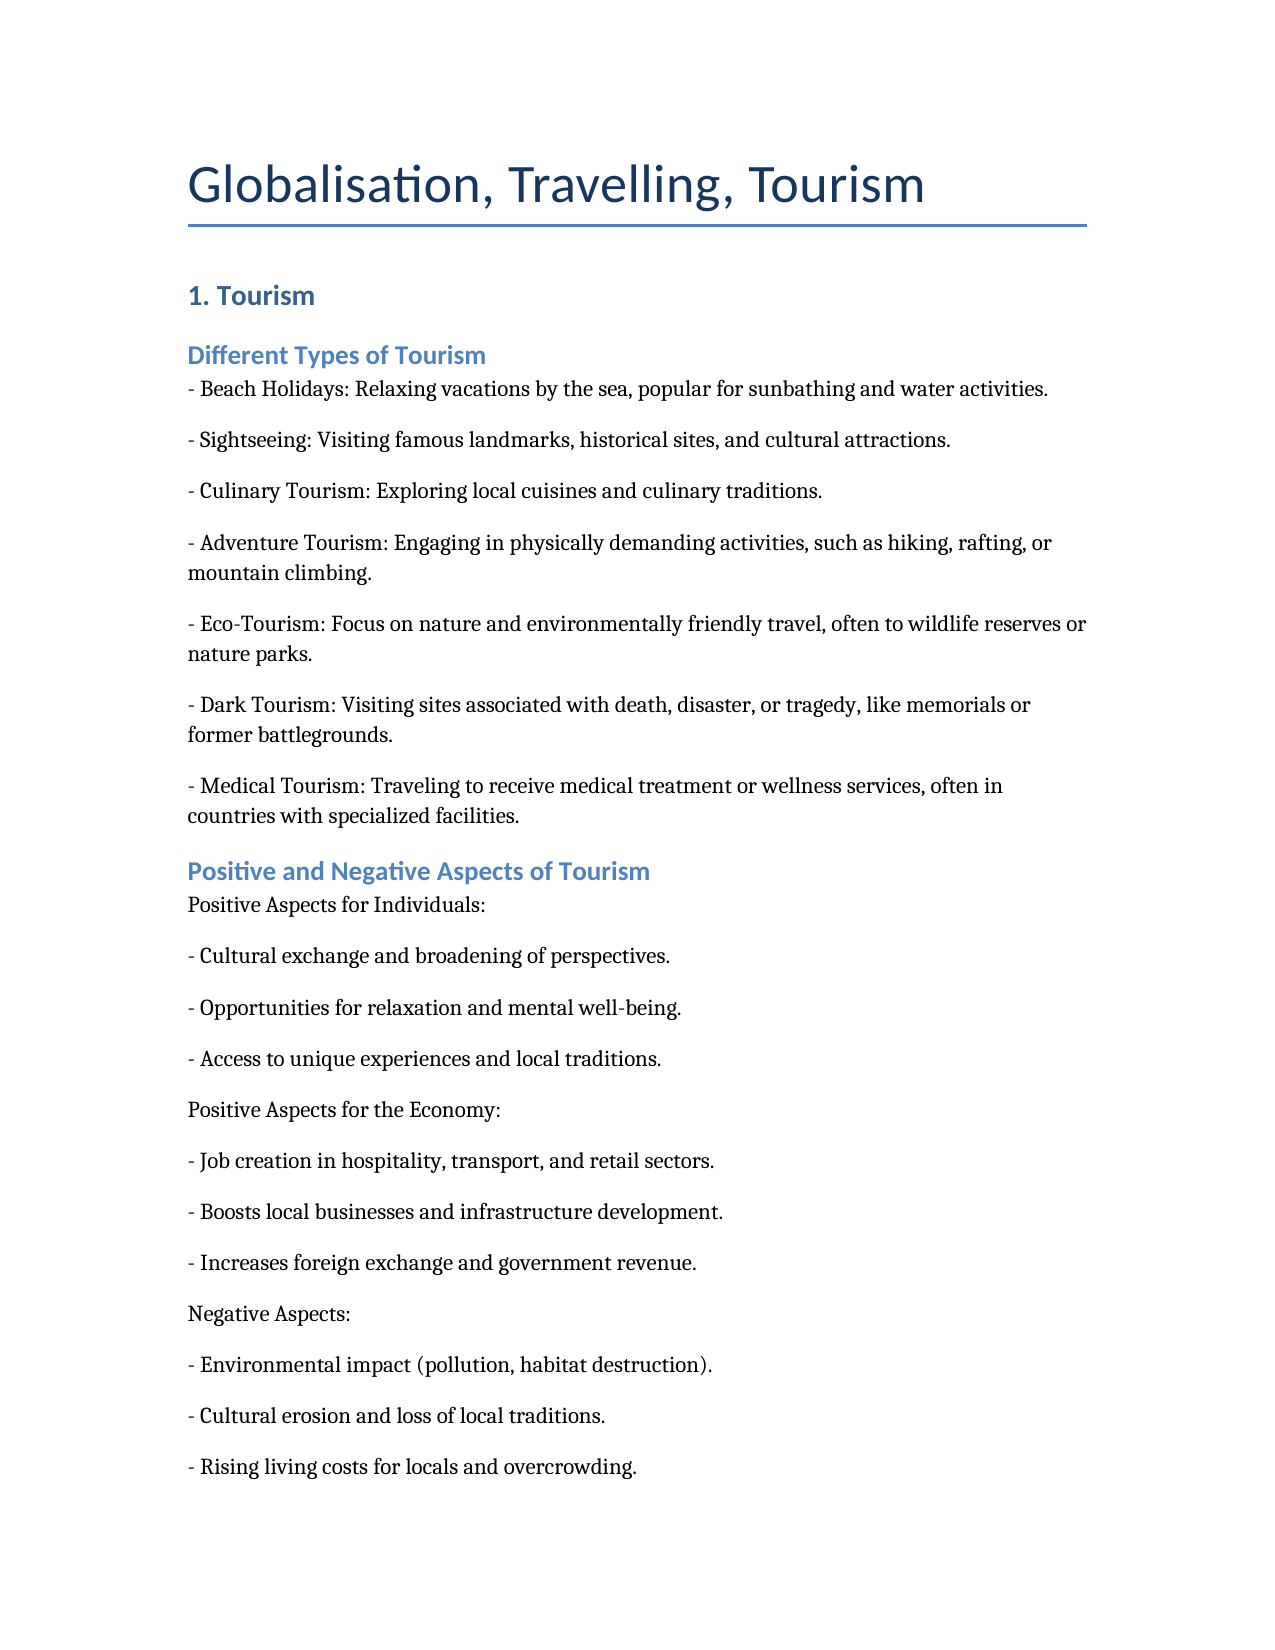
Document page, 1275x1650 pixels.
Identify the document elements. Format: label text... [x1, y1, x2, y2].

text - Access to unique experiences and local traditions. [187, 1045, 1087, 1072]
text - Rising living costs for locals and overcrowding. [187, 1454, 1087, 1480]
text - Medical Tourism: Traveling to receive medical treatment or wellness services, often in countries with specialized facilities. [187, 773, 1087, 830]
text - Increases foreign exchange and government revenue. [187, 1249, 1087, 1276]
text - Sightseeing: Visiting famous landmarks, historical sites, and cultural attractions. [187, 427, 1087, 454]
text - Culinary Tourism: Exploring local cuisines and culinary traditions. [187, 478, 1087, 505]
title Globalisation, Travelling, Tourism [187, 150, 1087, 227]
text - Job creation in hospitality, transport, and retail sectors. [187, 1147, 1087, 1174]
text - Dark Tourism: Visiting sites associated with death, disaster, or tragedy, like memorials or former battlegrounds. [187, 692, 1087, 748]
text - Eco-Tourism: Focus on nature and environmentally friendly travel, often to wildlife reserves or nature parks. [187, 611, 1087, 667]
subtitle Positive and Negative Aspects of Tourism [187, 854, 1087, 887]
text Positive Aspects for Individuals: [187, 892, 1087, 919]
text Negative Aspects: [187, 1301, 1087, 1327]
text - Cultural erosion and loss of local traditions. [187, 1403, 1087, 1429]
text - Beach Holidays: Relaxing vacations by the sea, popular for sunbathing and water activities. [187, 376, 1087, 403]
text - Adventure Tourism: Engaging in physically demanding activities, such as hiking, rafting, or mountain climbing. [187, 529, 1087, 586]
text - Cultural exchange and broadening of perspectives. [187, 943, 1087, 970]
subtitle 1. Tourism [187, 277, 1087, 312]
text - Opportunities for relaxation and mental well-being. [187, 994, 1087, 1021]
text - Boosts local businesses and infrastructure development. [187, 1198, 1087, 1225]
text Positive Aspects for the Economy: [187, 1096, 1087, 1123]
subtitle Different Types of Tourism [187, 338, 1087, 371]
text - Environmental impact (pollution, habitat destruction). [187, 1352, 1087, 1378]
